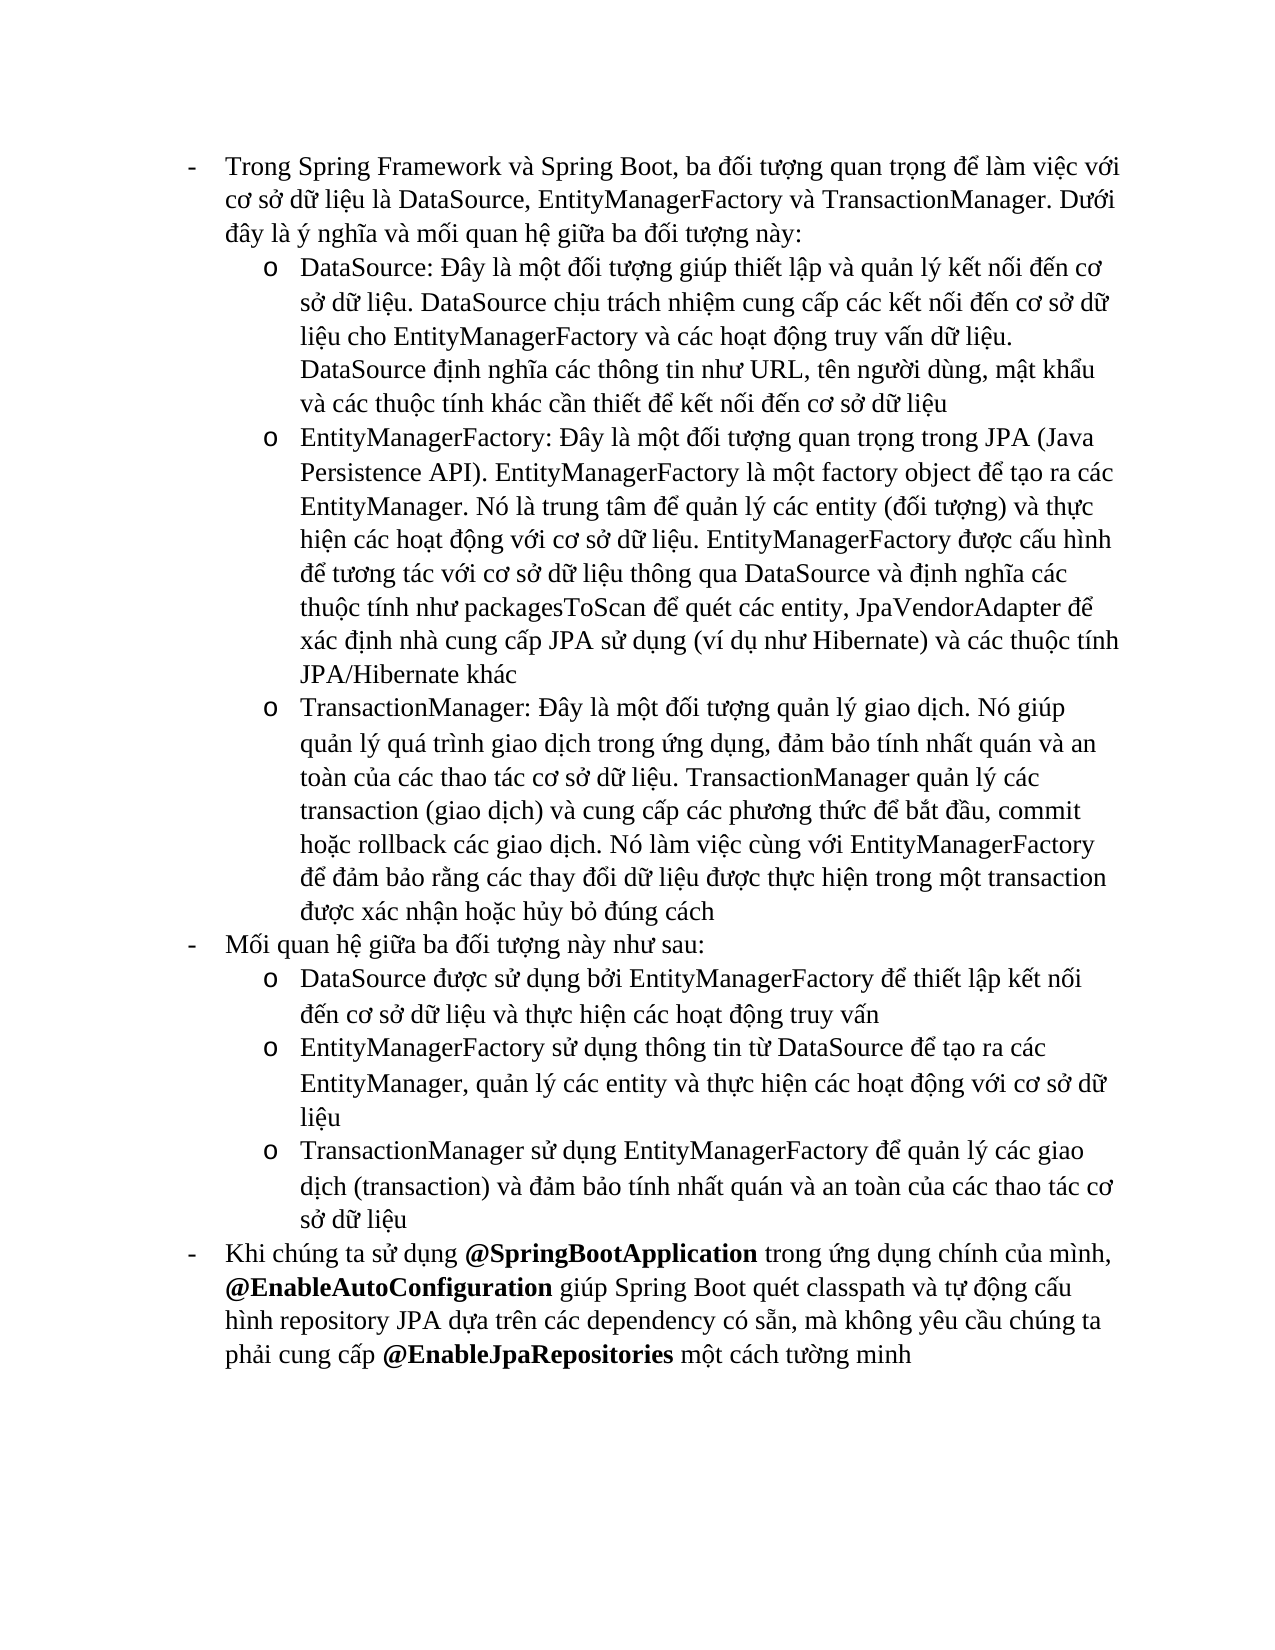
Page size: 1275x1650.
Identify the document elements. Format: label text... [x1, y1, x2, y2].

list DataSource được sử dụng bởi EntityManagerFactory để thiết lập kết nối đến cơ sở dữ liệu và thực hiện các hoạt động truy vấn [262, 962, 1125, 1029]
list Trong Spring Framework và Spring Boot, ba đối tượng quan trọng để làm việc với cơ sở dữ liệu là DataSource, EntityManagerFactory và TransactionManager. Dưới đây là ý nghĩa và mối quan hệ giữa ba đối tượng này: [187, 150, 1125, 248]
list Mối quan hệ giữa ba đối tượng này như sau: [187, 928, 1125, 959]
list DataSource: Đây là một đối tượng giúp thiết lập và quản lý kết nối đến cơ sở dữ liệu. DataSource chịu trách nhiệm cung cấp các kết nối đến cơ sở dữ liệu cho EntityManagerFactory và các hoạt động truy vấn dữ liệu. DataSource định nghĩa các thông tin như URL, tên người dùng, mật khẩu và các thuộc tính khác cần thiết để kết nối đến cơ sở dữ liệu [262, 251, 1125, 418]
list TransactionManager sử dụng EntityManagerFactory để quản lý các giao dịch (transaction) và đảm bảo tính nhất quán và an toàn của các thao tác cơ sở dữ liệu [262, 1134, 1125, 1235]
list TransactionManager: Đây là một đối tượng quản lý giao dịch. Nó giúp quản lý quá trình giao dịch trong ứng dụng, đảm bảo tính nhất quán và an toàn của các thao tác cơ sở dữ liệu. TransactionManager quản lý các transaction (giao dịch) và cung cấp các phương thức để bắt đầu, commit hoặc rollback các giao dịch. Nó làm việc cùng với EntityManagerFactory để đảm bảo rằng các thay đổi dữ liệu được thực hiện trong một transaction được xác nhận hoặc hủy bỏ đúng cách [262, 691, 1125, 926]
list Khi chúng ta sử dụng @SpringBootApplication trong ứng dụng chính của mình, @EnableAutoConfiguration giúp Spring Boot quét classpath và tự động cấu hình repository JPA dựa trên các dependency có sẵn, mà không yêu cầu chúng ta phải cung cấp @EnableJpaRepositories một cách tường minh [187, 1237, 1125, 1369]
list EntityManagerFactory: Đây là một đối tượng quan trọng trong JPA (Java Persistence API). EntityManagerFactory là một factory object để tạo ra các EntityManager. Nó là trung tâm để quản lý các entity (đối tượng) và thực hiện các hoạt động với cơ sở dữ liệu. EntityManagerFactory được cấu hình để tương tác với cơ sở dữ liệu thông qua DataSource và định nghĩa các thuộc tính như packagesToScan để quét các entity, JpaVendorAdapter để xác định nhà cung cấp JPA sử dụng (ví dụ như Hibernate) và các thuộc tính JPA/Hibernate khác [262, 421, 1125, 689]
list EntityManagerFactory sử dụng thông tin từ DataSource để tạo ra các EntityManager, quản lý các entity và thực hiện các hoạt động với cơ sở dữ liệu [262, 1031, 1125, 1132]
